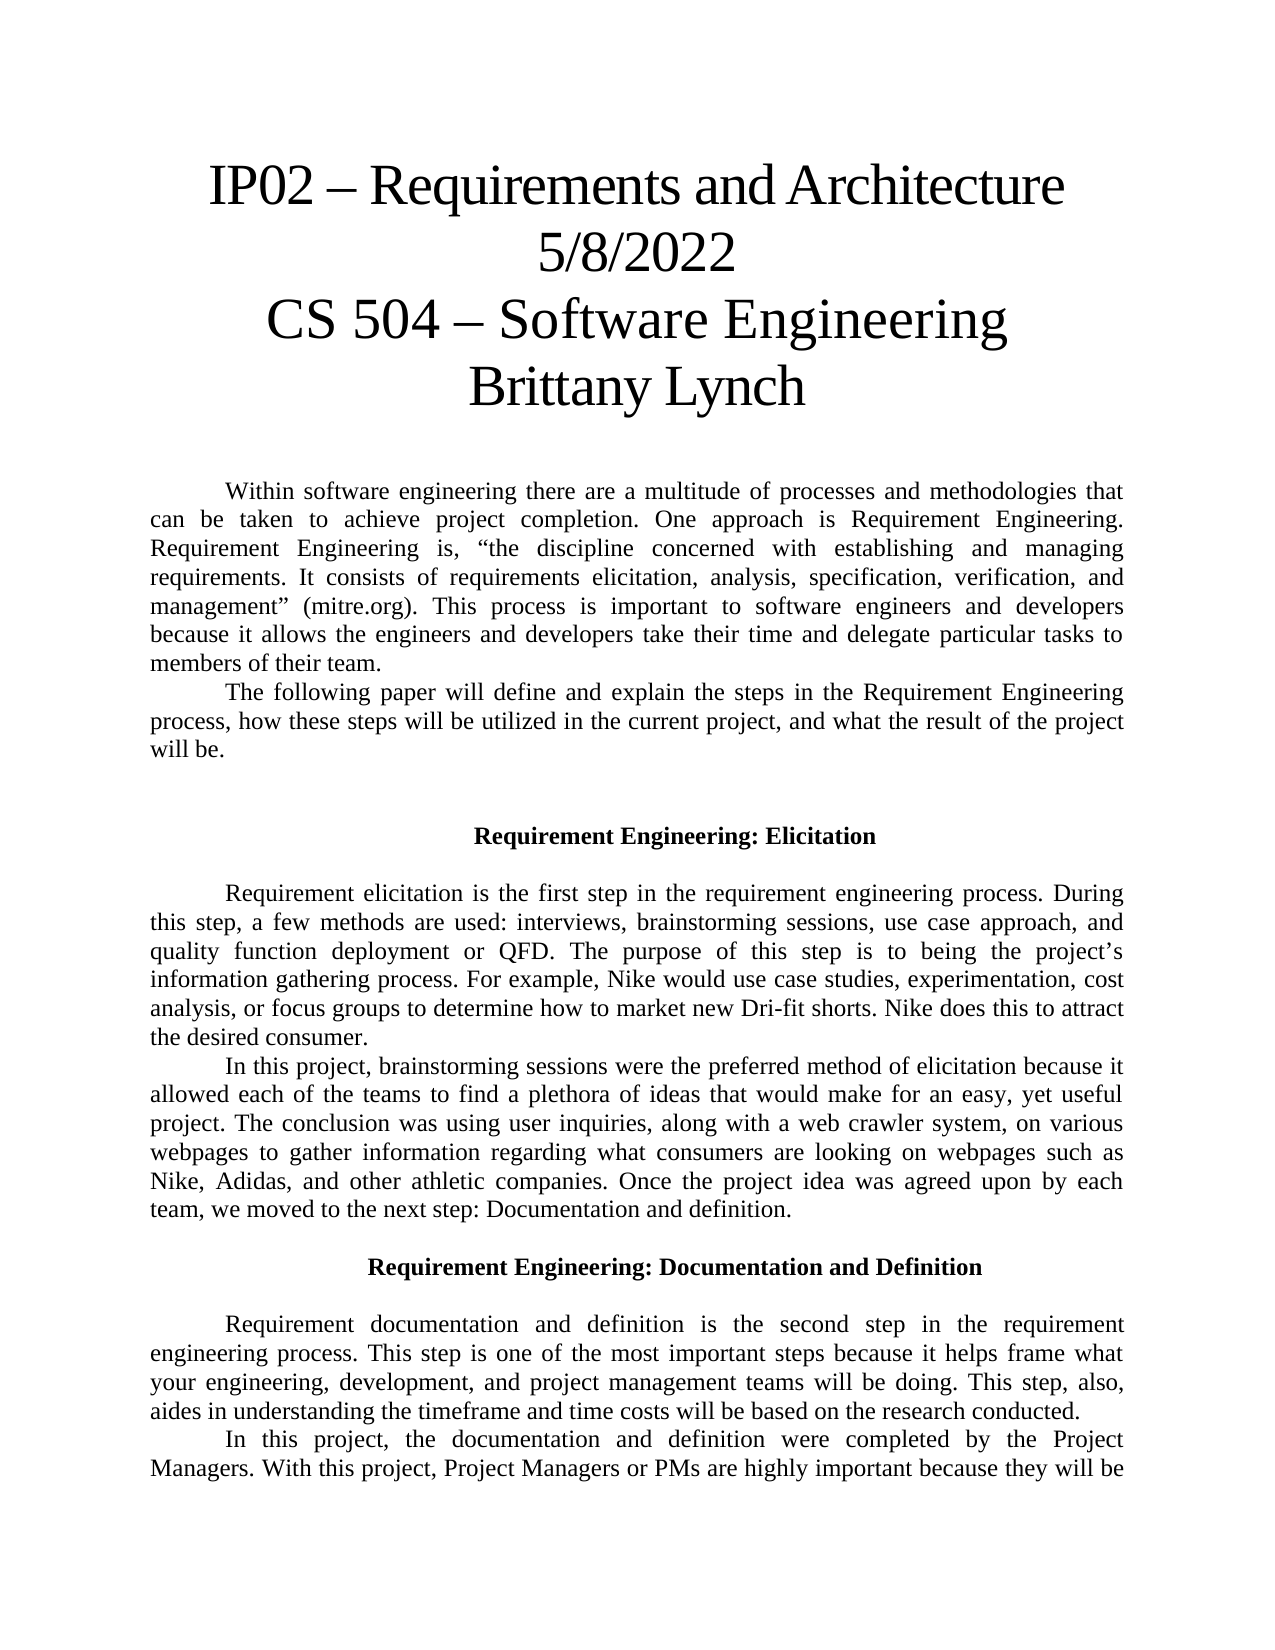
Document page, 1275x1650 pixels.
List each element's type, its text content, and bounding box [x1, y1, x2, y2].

text Requirement Engineering: Elicitation [150, 821, 1125, 849]
text In this project, brainstorming sessions were the preferred method of elicitation because it allowed each of the teams to find a plethora of ideas that would make for an easy, yet useful project. The conclusion was using user inquiries, along with a web crawler system, on various webpages to gather information regarding what consumers are looking on webpages such as Nike, Adidas, and other athletic companies. Once the project idea was agreed upon by each team, we moved to the next step: Documentation and definition. [150, 1051, 1125, 1223]
text Requirement elicitation is the first step in the requirement engineering process. During this step, a few methods are used: interviews, brainstorming sessions, use case approach, and quality function deployment or QFD. The purpose of this step is to being the project’s information gathering process. For example, Nike would use case studies, experimentation, cost analysis, or focus groups to determine how to market new Dri-fit shorts. Nike does this to attract the desired consumer. [150, 878, 1125, 1051]
text Within software engineering there are a multitude of processes and methodologies that can be taken to achieve project completion. One approach is Requirement Engineering. Requirement Engineering is, “the discipline concerned with establishing and managing requirements. It consists of requirements elicitation, analysis, specification, verification, and management” (mitre.org). This process is important to software engineers and developers because it allows the engineers and developers take their time and delegate particular tasks to members of their team. [150, 476, 1125, 677]
title Brittany Lynch [150, 351, 1125, 418]
text Requirement documentation and definition is the second step in the requirement engineering process. This step is one of the most important steps because it helps frame what your engineering, development, and project management teams will be doing. This step, also, aides in understanding the timeframe and time costs will be based on the research conducted. [150, 1309, 1125, 1424]
text Requirement Engineering: Documentation and Definition [150, 1252, 1125, 1281]
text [150, 1424, 1125, 1482]
title 5/8/2022 [150, 217, 1125, 284]
text The following paper will define and explain the steps in the Requirement Engineering process, how these steps will be utilized in the current project, and what the result of the project will be. [150, 677, 1125, 763]
title IP02 – Requirements and Architecture [150, 150, 1125, 217]
text CS 504 – Software Engineering [150, 284, 1125, 351]
